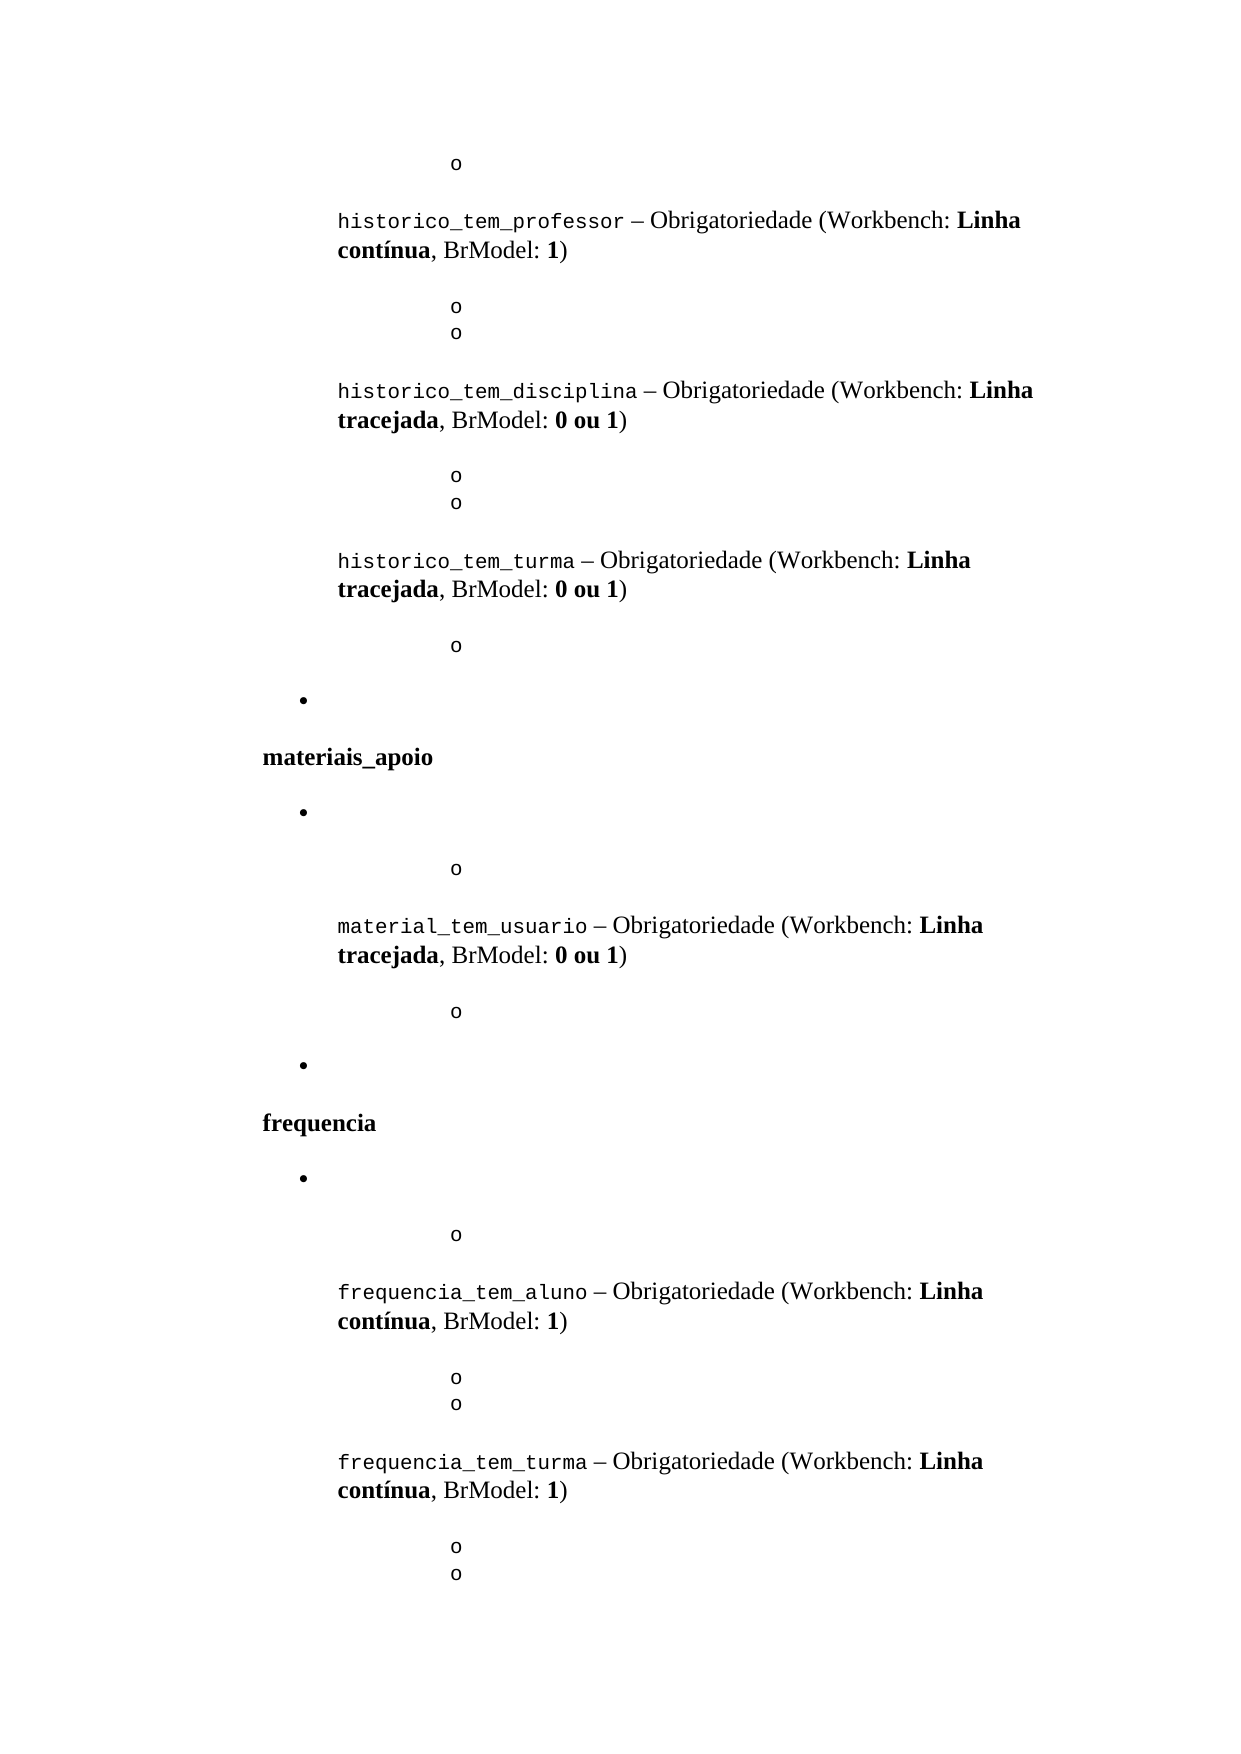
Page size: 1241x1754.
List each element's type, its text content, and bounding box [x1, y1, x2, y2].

text frequencia_tem_aluno – Obrigatoriedade (Workbench: Linha contínua, BrModel: 1) [337, 1276, 1053, 1335]
text material_tem_usuario – Obrigatoriedade (Workbench: Linha tracejada, BrModel: 0 ou 1) [337, 911, 1053, 969]
text historico_tem_turma – Obrigatoriedade (Workbench: Linha tracejada, BrModel: 0 ou 1) [337, 545, 1053, 603]
text frequencia [262, 1108, 1053, 1137]
text frequencia_tem_turma – Obrigatoriedade (Workbench: Linha contínua, BrModel: 1) [337, 1446, 1053, 1504]
text materiais_apoio [262, 742, 1053, 771]
text historico_tem_disciplina – Obrigatoriedade (Workbench: Linha tracejada, BrModel: 0 ou 1) [337, 375, 1053, 433]
text historico_tem_professor – Obrigatoriedade (Workbench: Linha contínua, BrModel: 1) [337, 206, 1053, 264]
